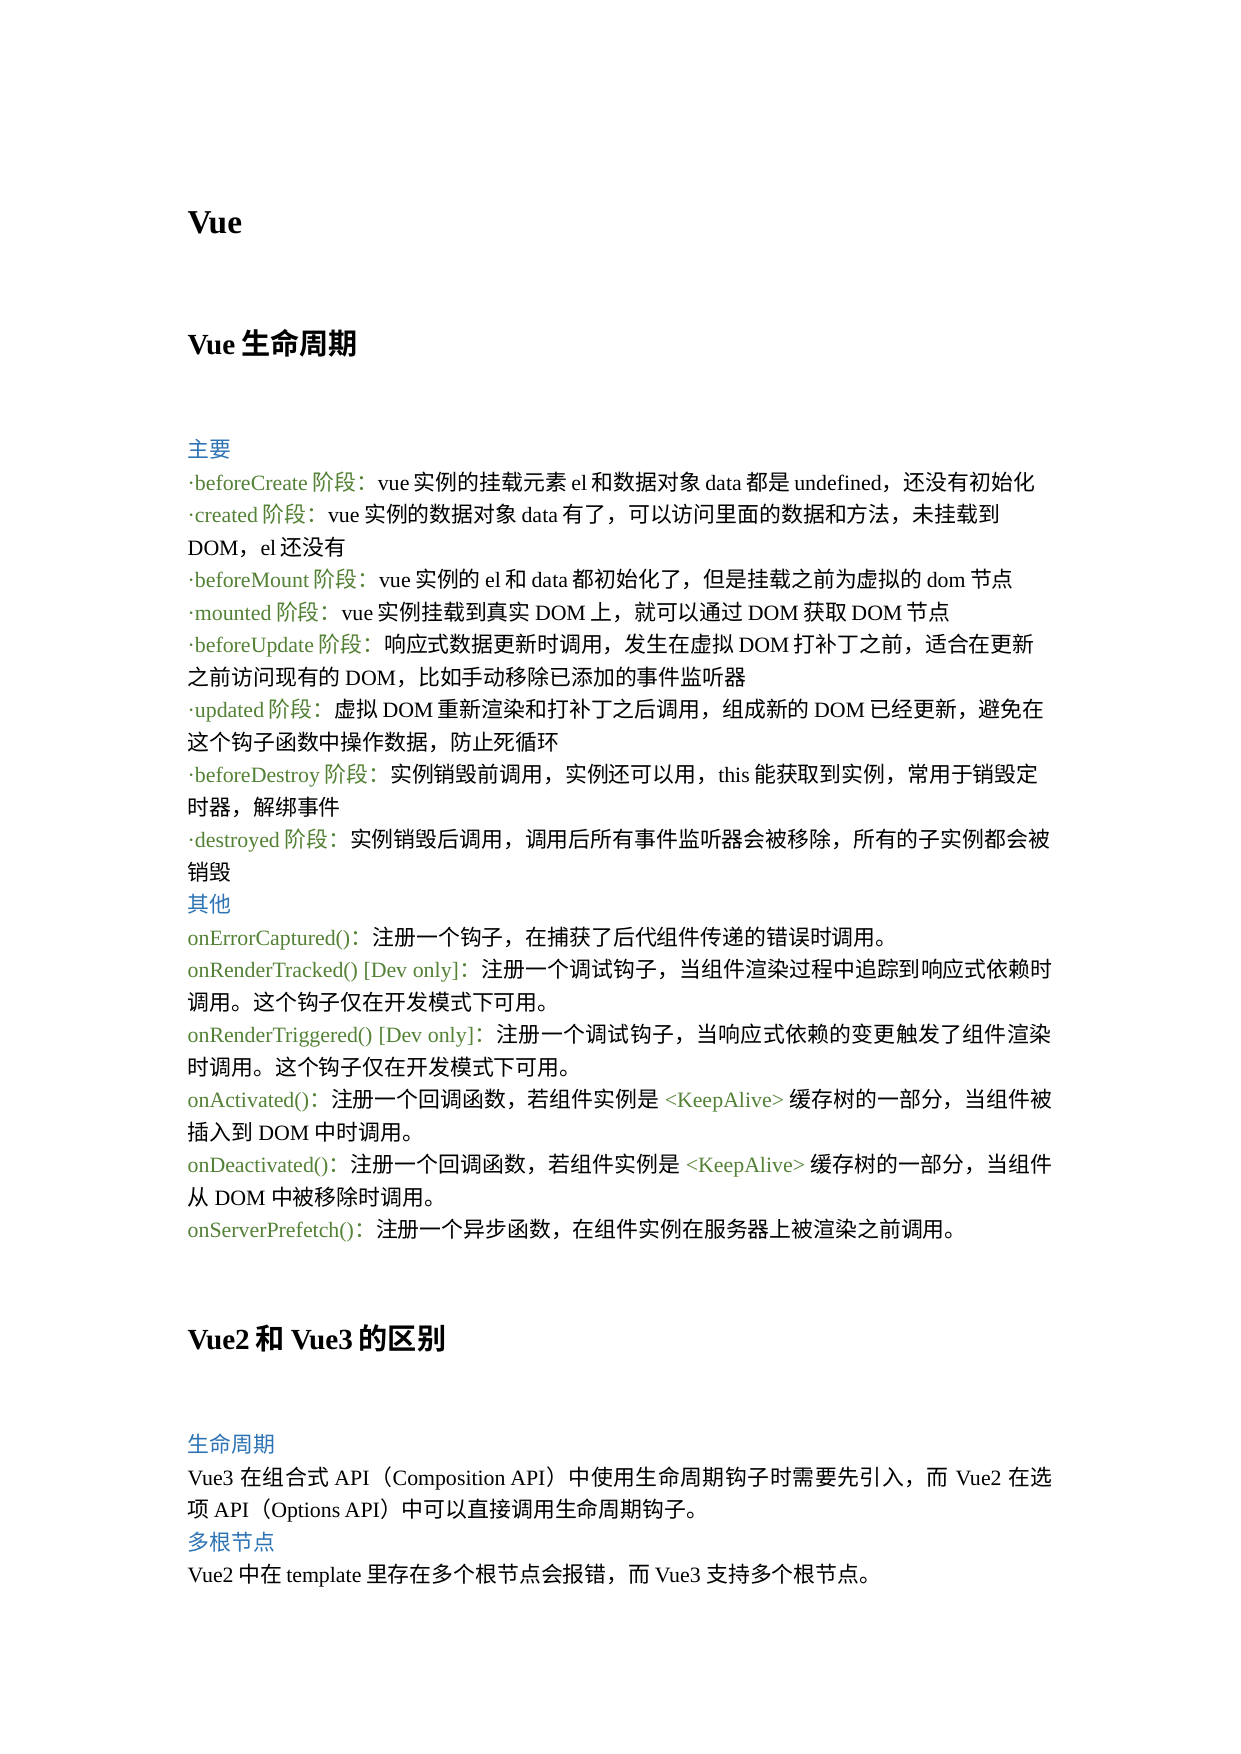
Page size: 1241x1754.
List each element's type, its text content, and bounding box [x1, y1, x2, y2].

text onActivated()​：注册一个回调函数，若组件实例是 <KeepAlive> 缓存树的一部分，当组件被插入到 DOM 中时调用。 [187, 1082, 1053, 1147]
text ·updated阶段：虚拟DOM重新渲染和打补丁之后调用，组成新的DOM已经更新，避免在这个钩子函数中操作数据，防止死循环 [187, 692, 1053, 757]
text onRenderTriggered() ​[Dev only]：注册一个调试钩子，当响应式依赖的变更触发了组件渲染时调用。这个钩子仅在开发模式下可用。 [187, 1017, 1053, 1082]
text ·beforeDestroy阶段：实例销毁前调用，实例还可以用，this能获取到实例，常用于销毁定时器，解绑事件 [187, 757, 1053, 822]
subtitle Vue2和Vue3的区别 [187, 1304, 1053, 1369]
text 主要 [187, 432, 1053, 464]
text onDeactivated()​：注册一个回调函数，若组件实例是 <KeepAlive> 缓存树的一部分，当组件从 DOM 中被移除时调用。 [187, 1147, 1053, 1212]
text 多根节点 [187, 1524, 1053, 1557]
subtitle Vue [187, 189, 1053, 254]
text ·beforeCreate阶段：vue实例的挂载元素el和数据对象data都是undefined，还没有初始化 [187, 464, 1053, 497]
text ·mounted阶段：vue实例挂载到真实DOM上，就可以通过DOM获取DOM节点 [187, 594, 1053, 627]
subtitle Vue生命周期 [187, 309, 1053, 374]
text 生命周期 [187, 1427, 1053, 1459]
text ·destroyed阶段：实例销毁后调用，调用后所有事件监听器会被移除，所有的子实例都会被销毁 [187, 822, 1053, 887]
text Vue3 在组合式API（Composition API）中使用生命周期钩子时需要先引入，而 Vue2 在选项API（Options API）中可以直接调用生命周期钩子。 [187, 1459, 1053, 1524]
text 其他 [187, 887, 1053, 919]
text ·created阶段：vue实例的数据对象data有了，可以访问里面的数据和方法，未挂载到DOM，el还没有 [187, 497, 1053, 562]
text Vue2中在template里存在多个根节点会报错，而Vue3 支持多个根节点。 [187, 1557, 1053, 1589]
text onRenderTracked() [Dev only]：注册一个调试钩子，当组件渲染过程中追踪到响应式依赖时调用。这个钩子仅在开发模式下可用。 [187, 952, 1053, 1017]
text ·beforeMount阶段：vue实例的el和data都初始化了，但是挂载之前为虚拟的dom节点 [187, 562, 1053, 594]
text onServerPrefetch()：注册一个异步函数，在组件实例在服务器上被渲染之前调用。 [187, 1212, 1053, 1244]
text onErrorCaptured()​：注册一个钩子，在捕获了后代组件传递的错误时调用。 [187, 919, 1053, 952]
text ·beforeUpdate阶段：响应式数据更新时调用，发生在虚拟DOM打补丁之前，适合在更新之前访问现有的DOM，比如手动移除已添加的事件监听器 [187, 627, 1053, 692]
